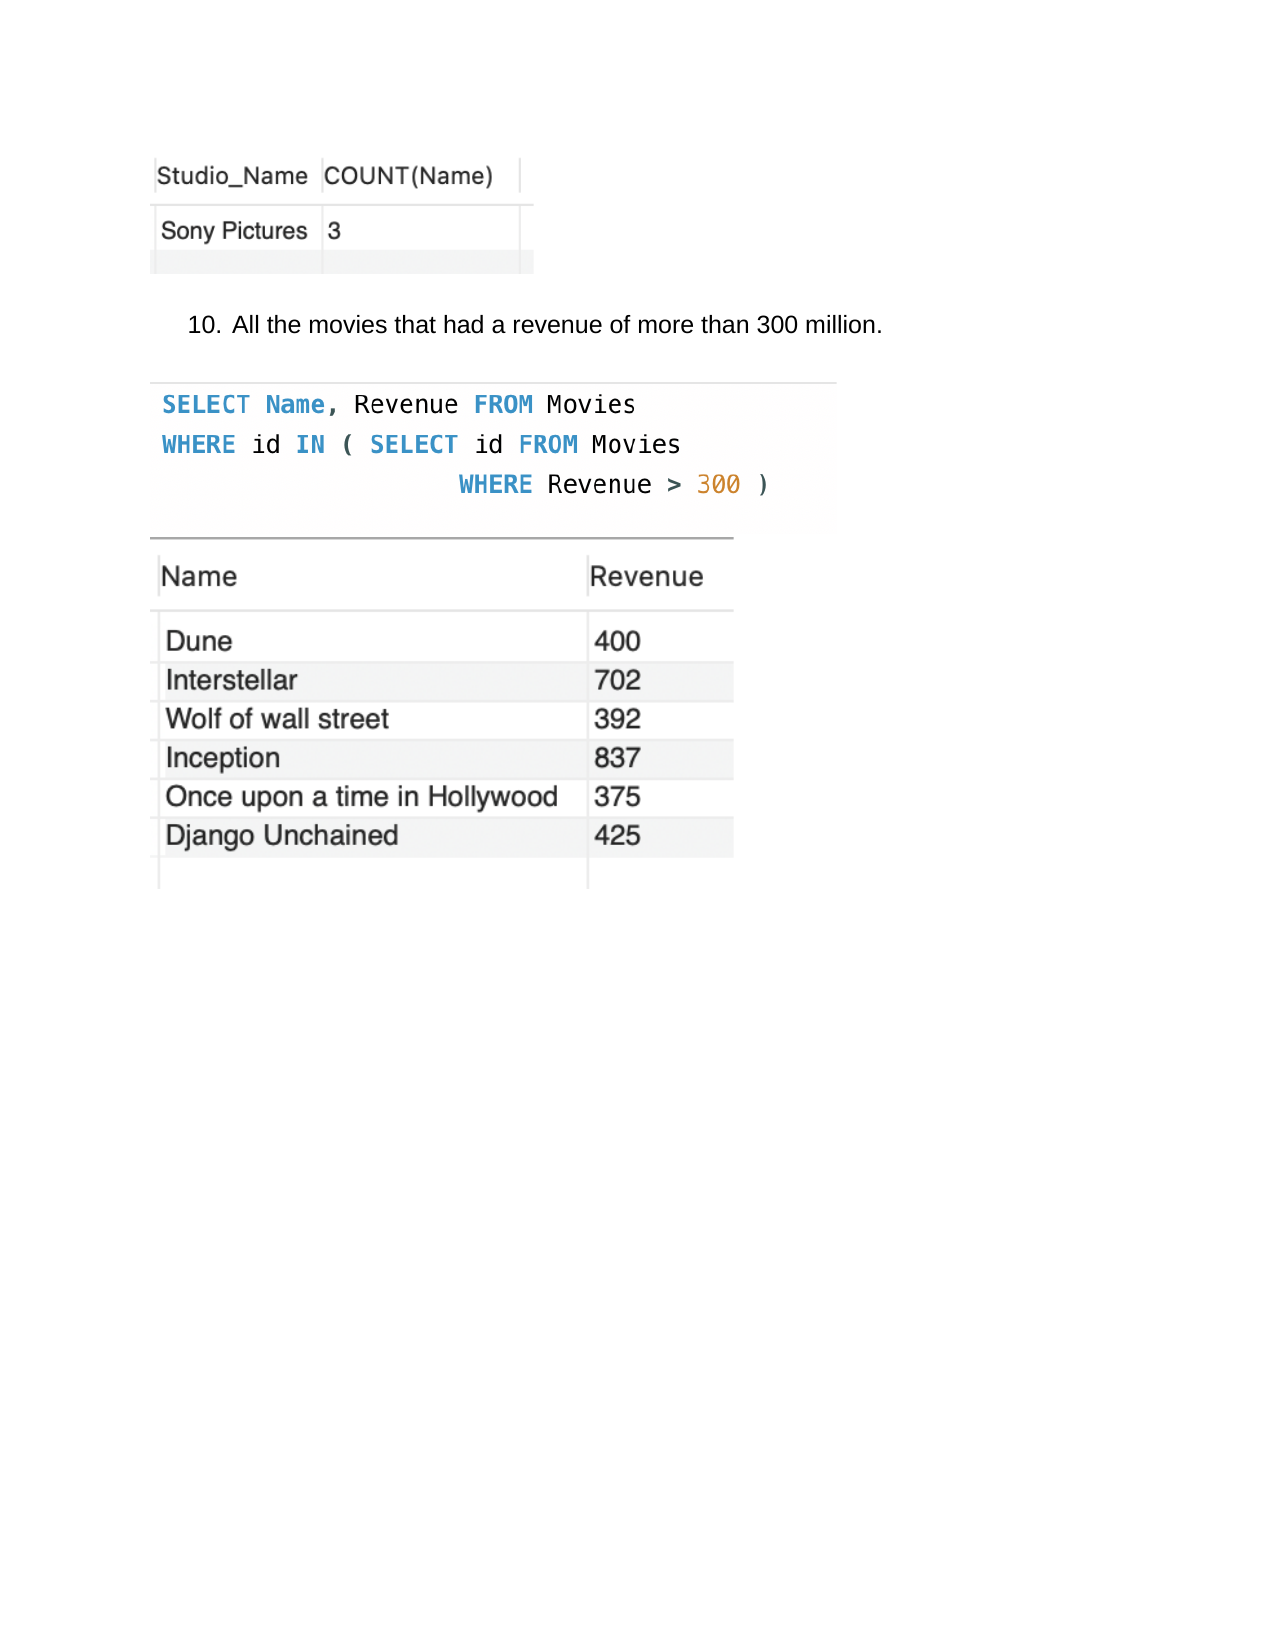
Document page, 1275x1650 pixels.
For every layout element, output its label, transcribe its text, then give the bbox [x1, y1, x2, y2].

list All the movies that had a revenue of more than 300 million. [187, 310, 1125, 339]
picture [150, 537, 734, 889]
picture [150, 376, 837, 534]
picture [150, 150, 534, 274]
